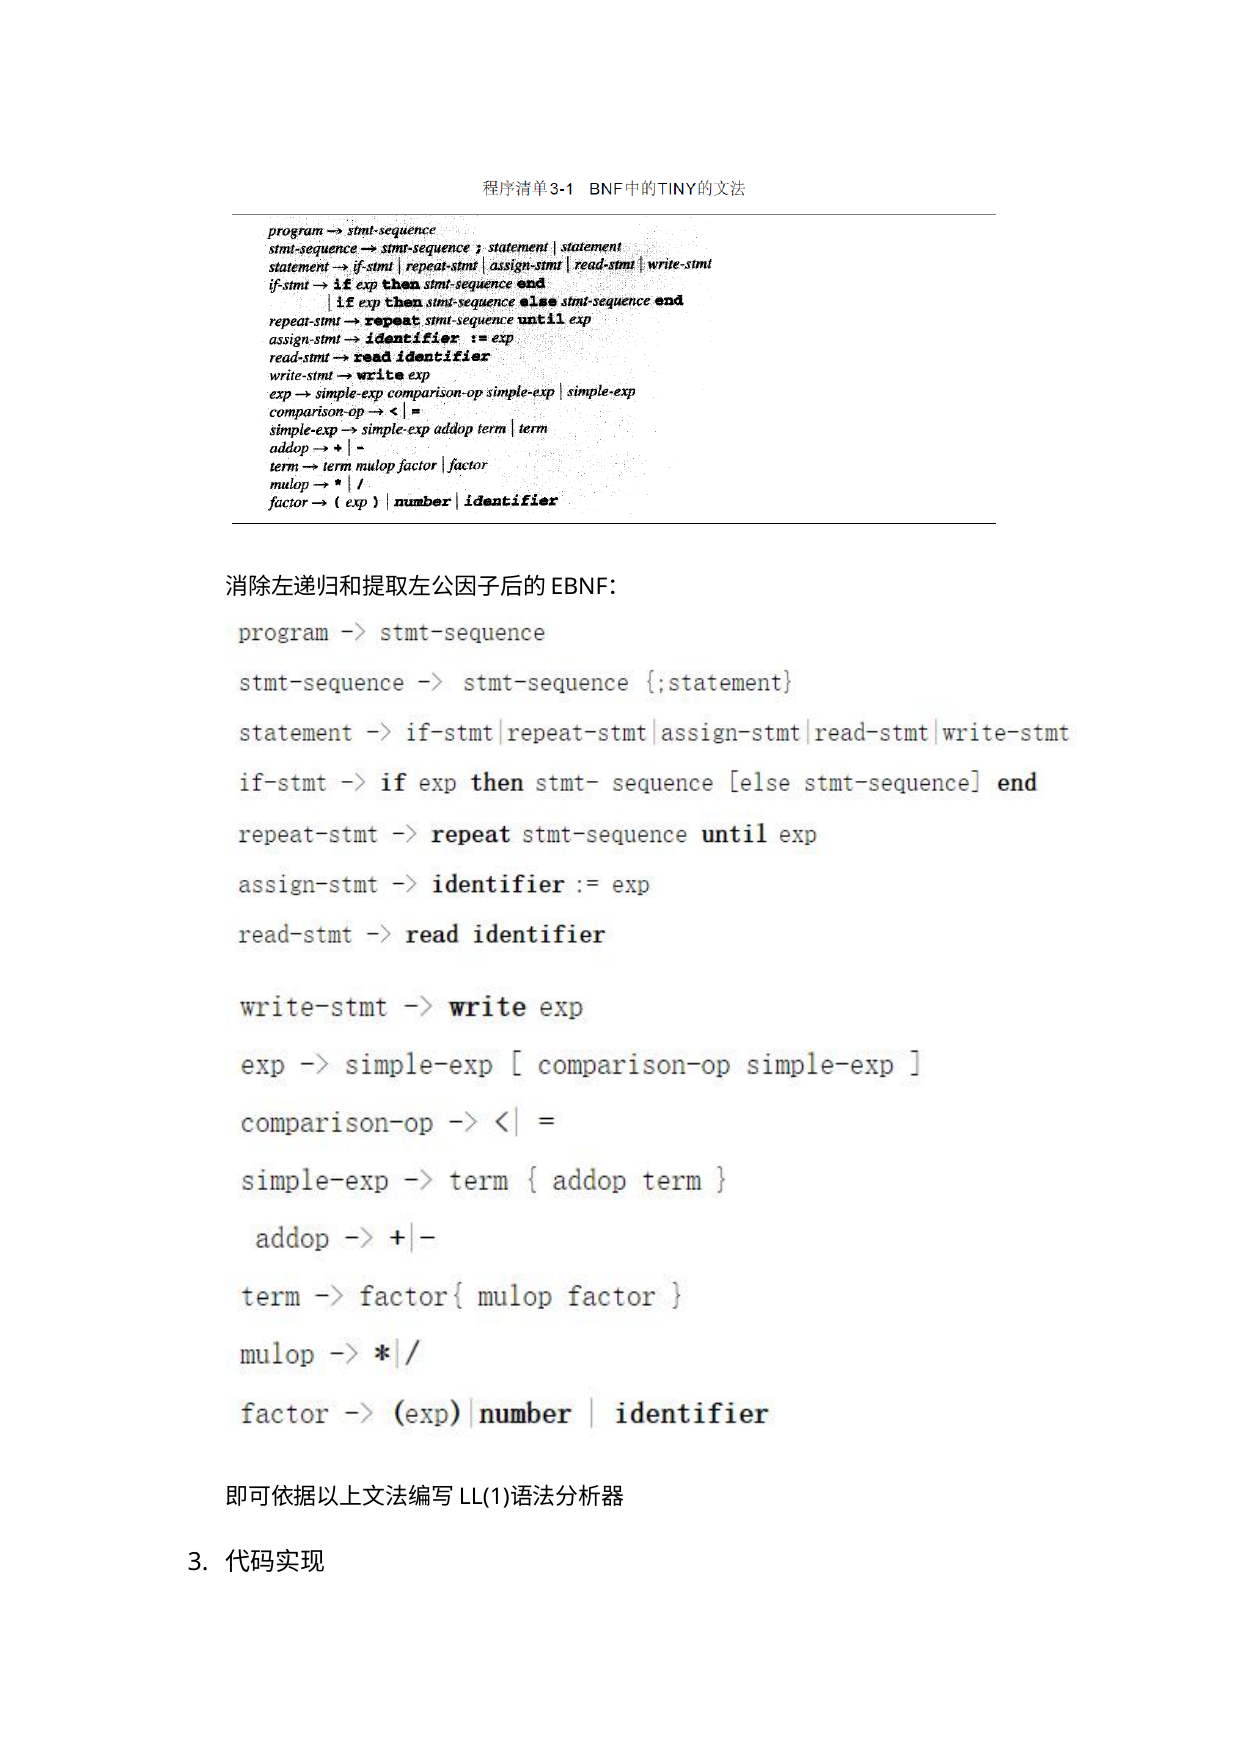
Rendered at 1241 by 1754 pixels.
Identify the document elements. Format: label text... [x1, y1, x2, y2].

picture [225, 162, 1009, 533]
picture [225, 974, 935, 1442]
picture [225, 617, 1089, 963]
list 即可依据以上文法编写LL(1)语法分析器 [225, 1462, 1053, 1527]
list 代码实现 [187, 1527, 1053, 1592]
list 消除左递归和提取左公因子后的EBNF： [225, 552, 1053, 617]
